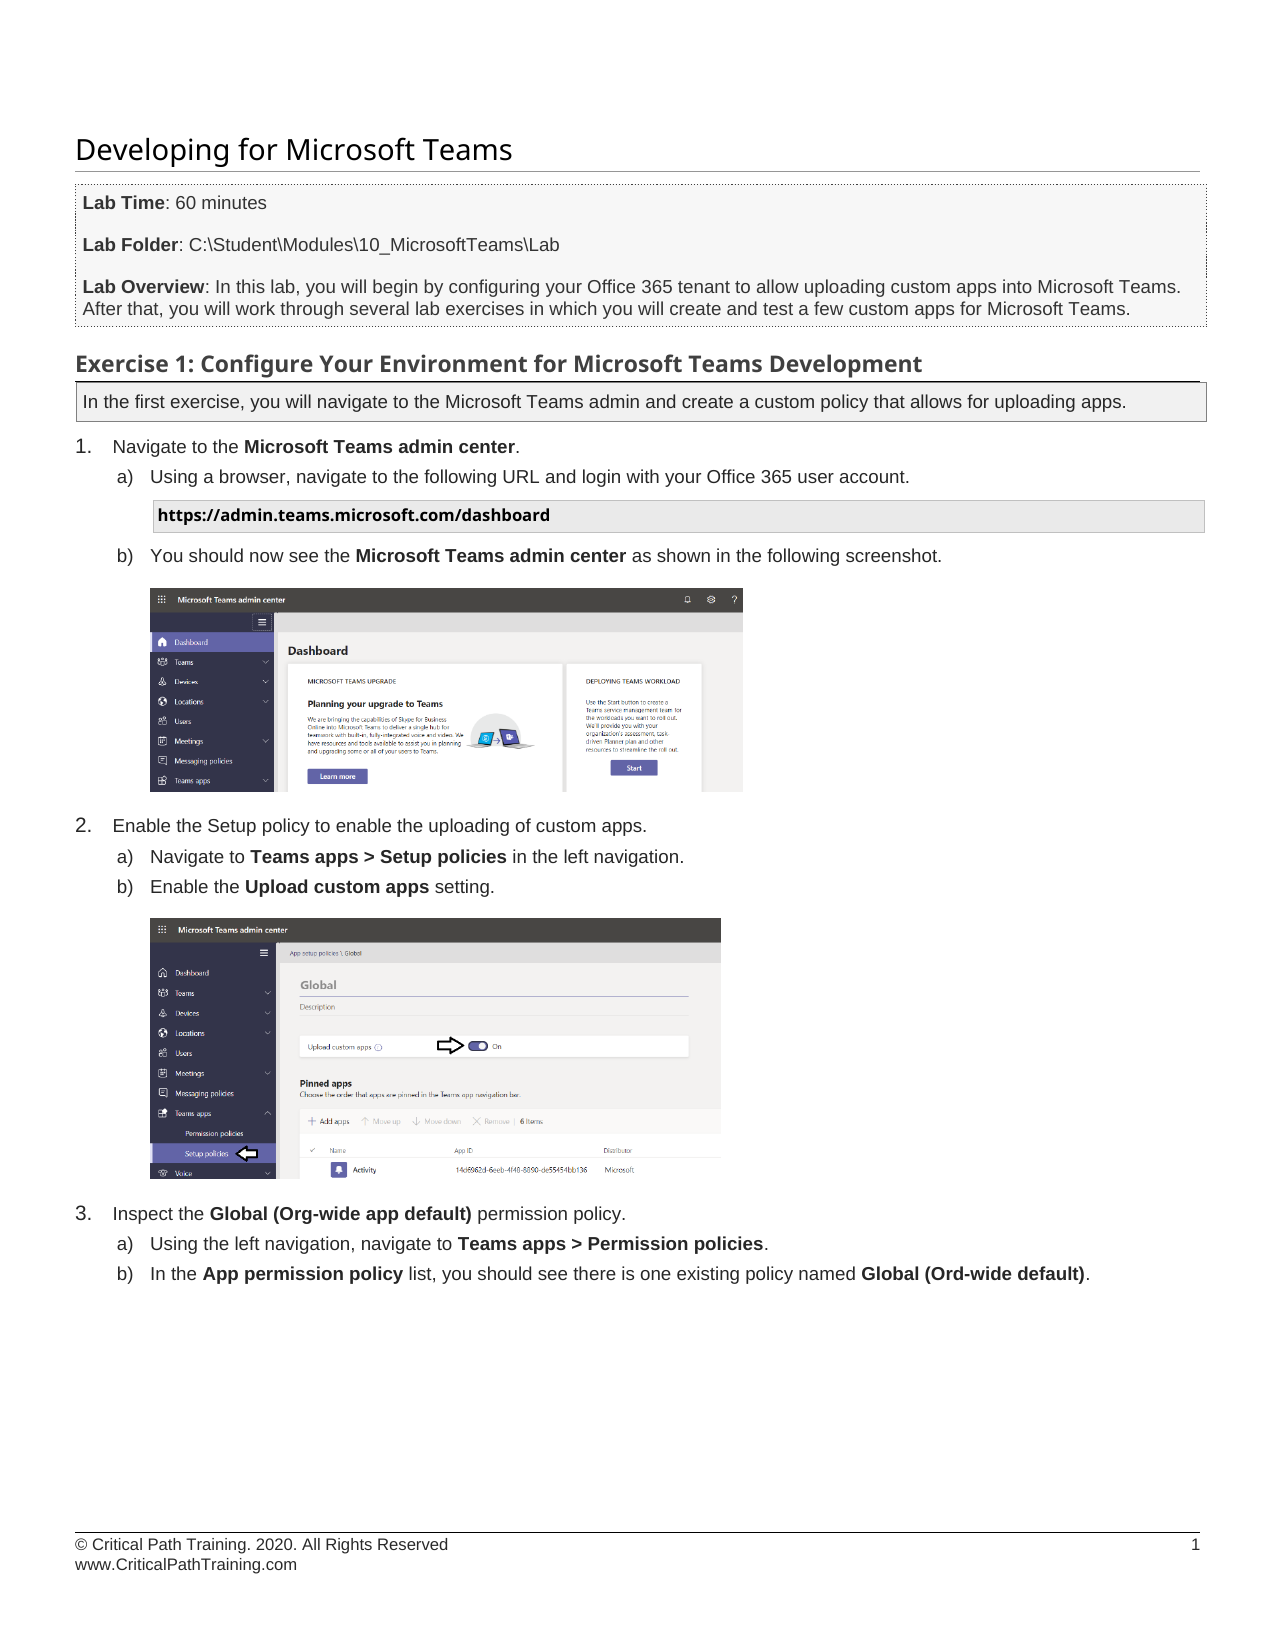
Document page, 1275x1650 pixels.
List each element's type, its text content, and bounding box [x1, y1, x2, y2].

text Enable the Setup policy to enable the uploading of custom apps. [75, 813, 1200, 837]
list Using a browser, navigate to the following URL and login with your Office 365 user account. [117, 466, 1200, 488]
picture [150, 588, 743, 792]
text Lab Overview: In this lab, you will begin by configuring your Office 365 tenant to allow uploading custom apps into Microsoft Teams. After that, you will work through several lab exercises in which you will create and test a few custom apps for Microsoft Teams. [75, 269, 1207, 327]
subtitle Developing for Microsoft Teams [75, 129, 1200, 171]
text https://admin.teams.microsoft.com/dashboard [154, 501, 1204, 532]
text Using the left navigation, navigate to Teams apps > Permission policies. [117, 1233, 1200, 1255]
text Navigate to Teams apps > Setup policies in the left navigation. [117, 846, 1200, 867]
text You should now see the Microsoft Teams admin center as shown in the following screenshot. [117, 545, 1200, 566]
text Enable the Upload custom apps setting. [117, 875, 1200, 897]
picture [150, 918, 721, 1179]
text In the App permission policy list, you should see there is one existing policy named Global (Ord-wide default). [117, 1263, 1200, 1284]
text Inspect the Global (Org-wide app default) permission policy. [75, 1201, 1200, 1225]
text In the first exercise, you will navigate to the Microsoft Teams admin and create a custom policy that allows for uploading apps. [77, 383, 1206, 421]
text Lab Folder: C:\Student\Modules\10_MicrosoftTeams\Lab [75, 227, 1207, 256]
list Navigate to the Microsoft Teams admin center. [75, 434, 1200, 458]
text Lab Time: 60 minutes [75, 184, 1207, 213]
subtitle Exercise 1: Configure Your Environment for Microsoft Teams Development [75, 348, 1200, 381]
